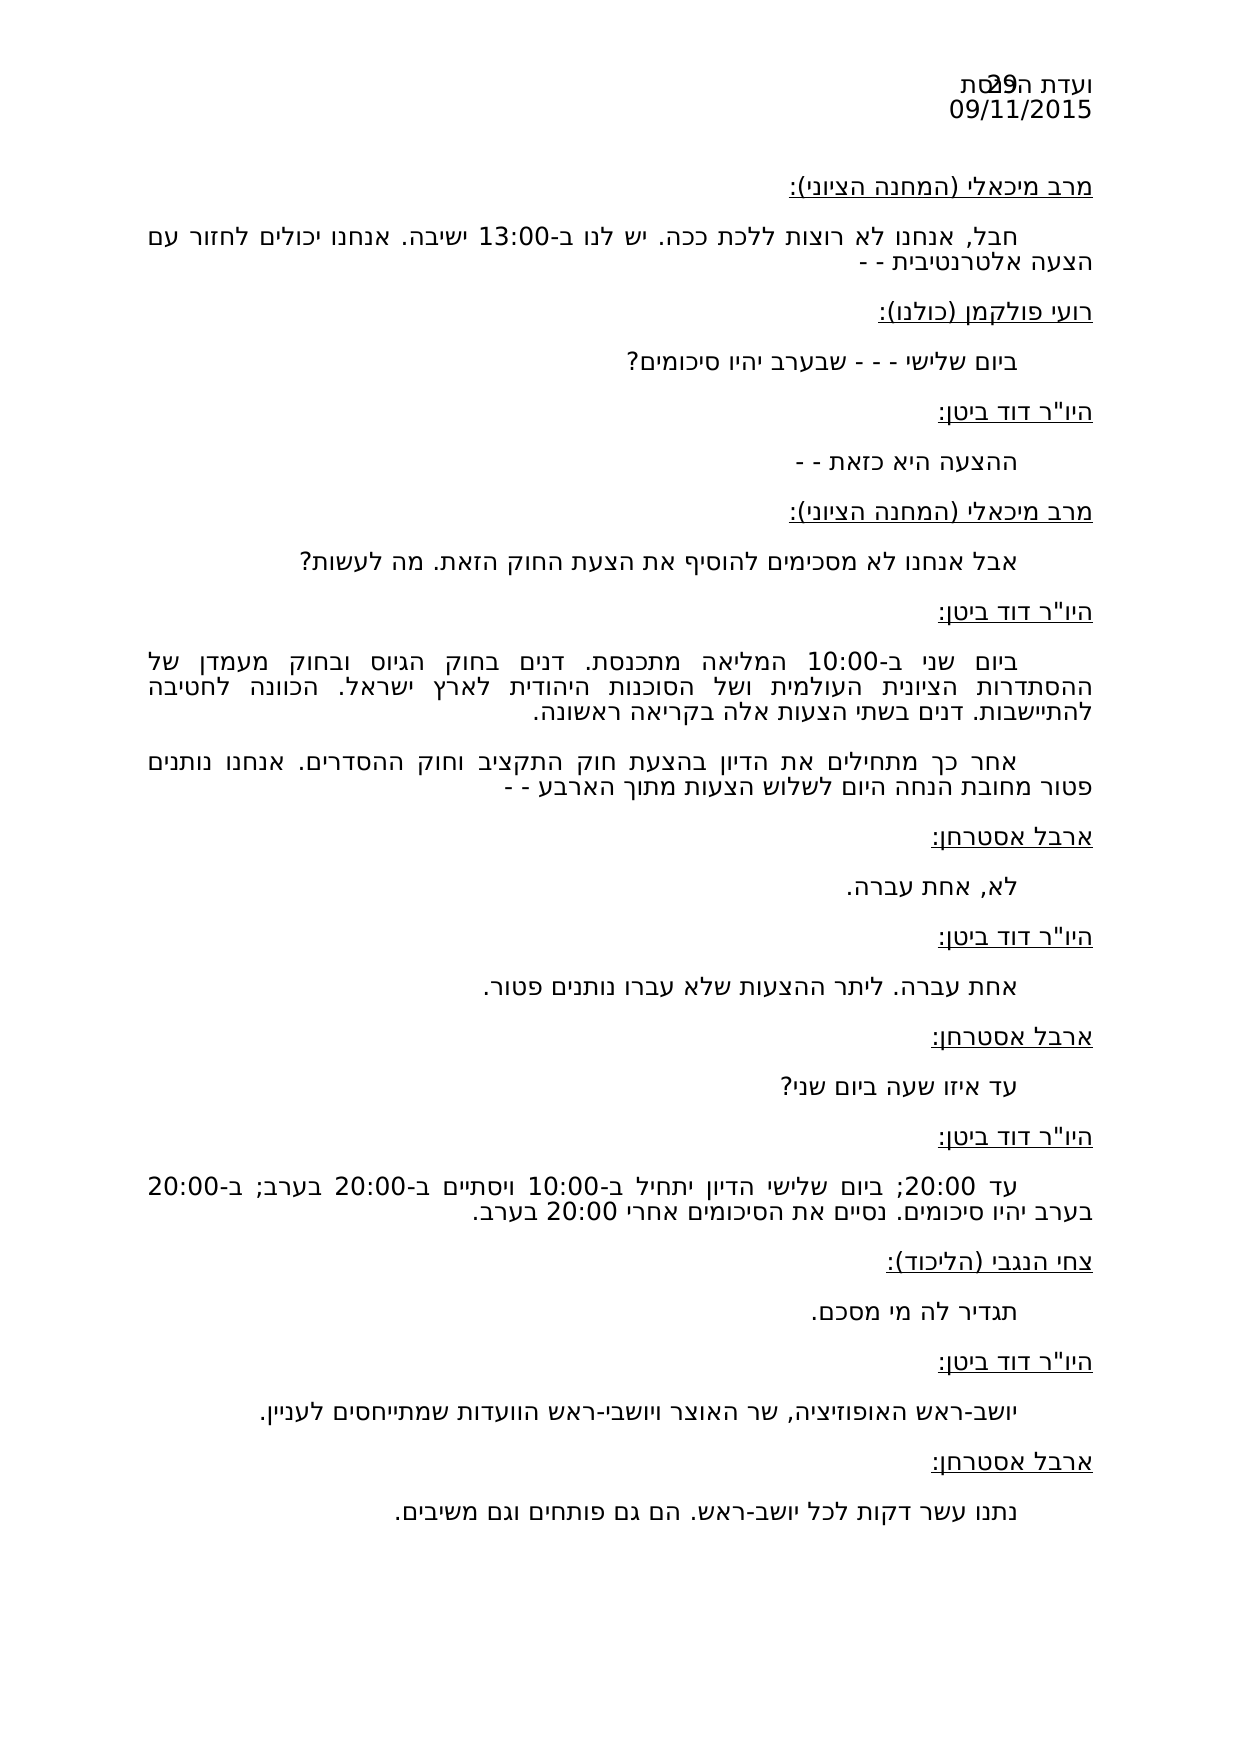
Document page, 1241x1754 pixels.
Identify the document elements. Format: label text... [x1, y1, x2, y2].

text צחי הנגבי (הליכוד): [147, 1250, 1093, 1275]
text ביום שני ב-10:00 המליאה מתכנסת. דנים בחוק הגיוס ובחוק מעמדן של ההסתדרות הציונית העולמית ושל הסוכנות היהודית לארץ ישראל. הכוונה לחטיבה להתיישבות. דנים בשתי הצעות אלה בקריאה ראשונה. [147, 650, 1093, 725]
text תגדיר לה מי מסכם. [147, 1300, 1093, 1325]
text לא, אחת עברה. [147, 875, 1093, 900]
text היו"ר דוד ביטן: [147, 400, 1093, 425]
text ארבל אסטרחן: [147, 825, 1093, 850]
text נתנו עשר דקות לכל יושב-ראש. הם גם פותחים וגם משיבים. [147, 1500, 1093, 1525]
text ההצעה היא כזאת - - [147, 450, 1093, 475]
text היו"ר דוד ביטן: [147, 600, 1093, 625]
text אחת עברה. ליתר ההצעות שלא עברו נותנים פטור. [147, 975, 1093, 1000]
text ביום שלישי - - - שבערב יהיו סיכומים? [147, 350, 1093, 375]
text עד 20:00; ביום שלישי הדיון יתחיל ב-10:00 ויסתיים ב-20:00 בערב; ב-20:00 בערב יהיו סיכומים. נסיים את הסיכומים אחרי 20:00 בערב. [147, 1175, 1093, 1225]
text יושב-ראש האופוזיציה, שר האוצר ויושבי-ראש הוועדות שמתייחסים לעניין. [147, 1400, 1093, 1425]
text היו"ר דוד ביטן: [147, 925, 1093, 950]
text ארבל אסטרחן: [147, 1025, 1093, 1050]
text עד איזו שעה ביום שני? [147, 1075, 1093, 1100]
text אחר כך מתחילים את הדיון בהצעת חוק התקציב וחוק ההסדרים. אנחנו נותנים פטור מחובת הנחה היום לשלוש הצעות מתוך הארבע - - [147, 750, 1093, 800]
text היו"ר דוד ביטן: [147, 1350, 1093, 1375]
text היו"ר דוד ביטן: [147, 1125, 1093, 1150]
text חבל, אנחנו לא רוצות ללכת ככה. יש לנו ב-13:00 ישיבה. אנחנו יכולים לחזור עם הצעה אלטרנטיבית - - [147, 225, 1093, 275]
text מרב מיכאלי (המחנה הציוני): [147, 175, 1093, 200]
text ארבל אסטרחן: [147, 1450, 1093, 1475]
text מרב מיכאלי (המחנה הציוני): [147, 500, 1093, 525]
text רועי פולקמן (כולנו): [147, 300, 1093, 325]
text אבל אנחנו לא מסכימים להוסיף את הצעת החוק הזאת. מה לעשות? [147, 550, 1093, 575]
